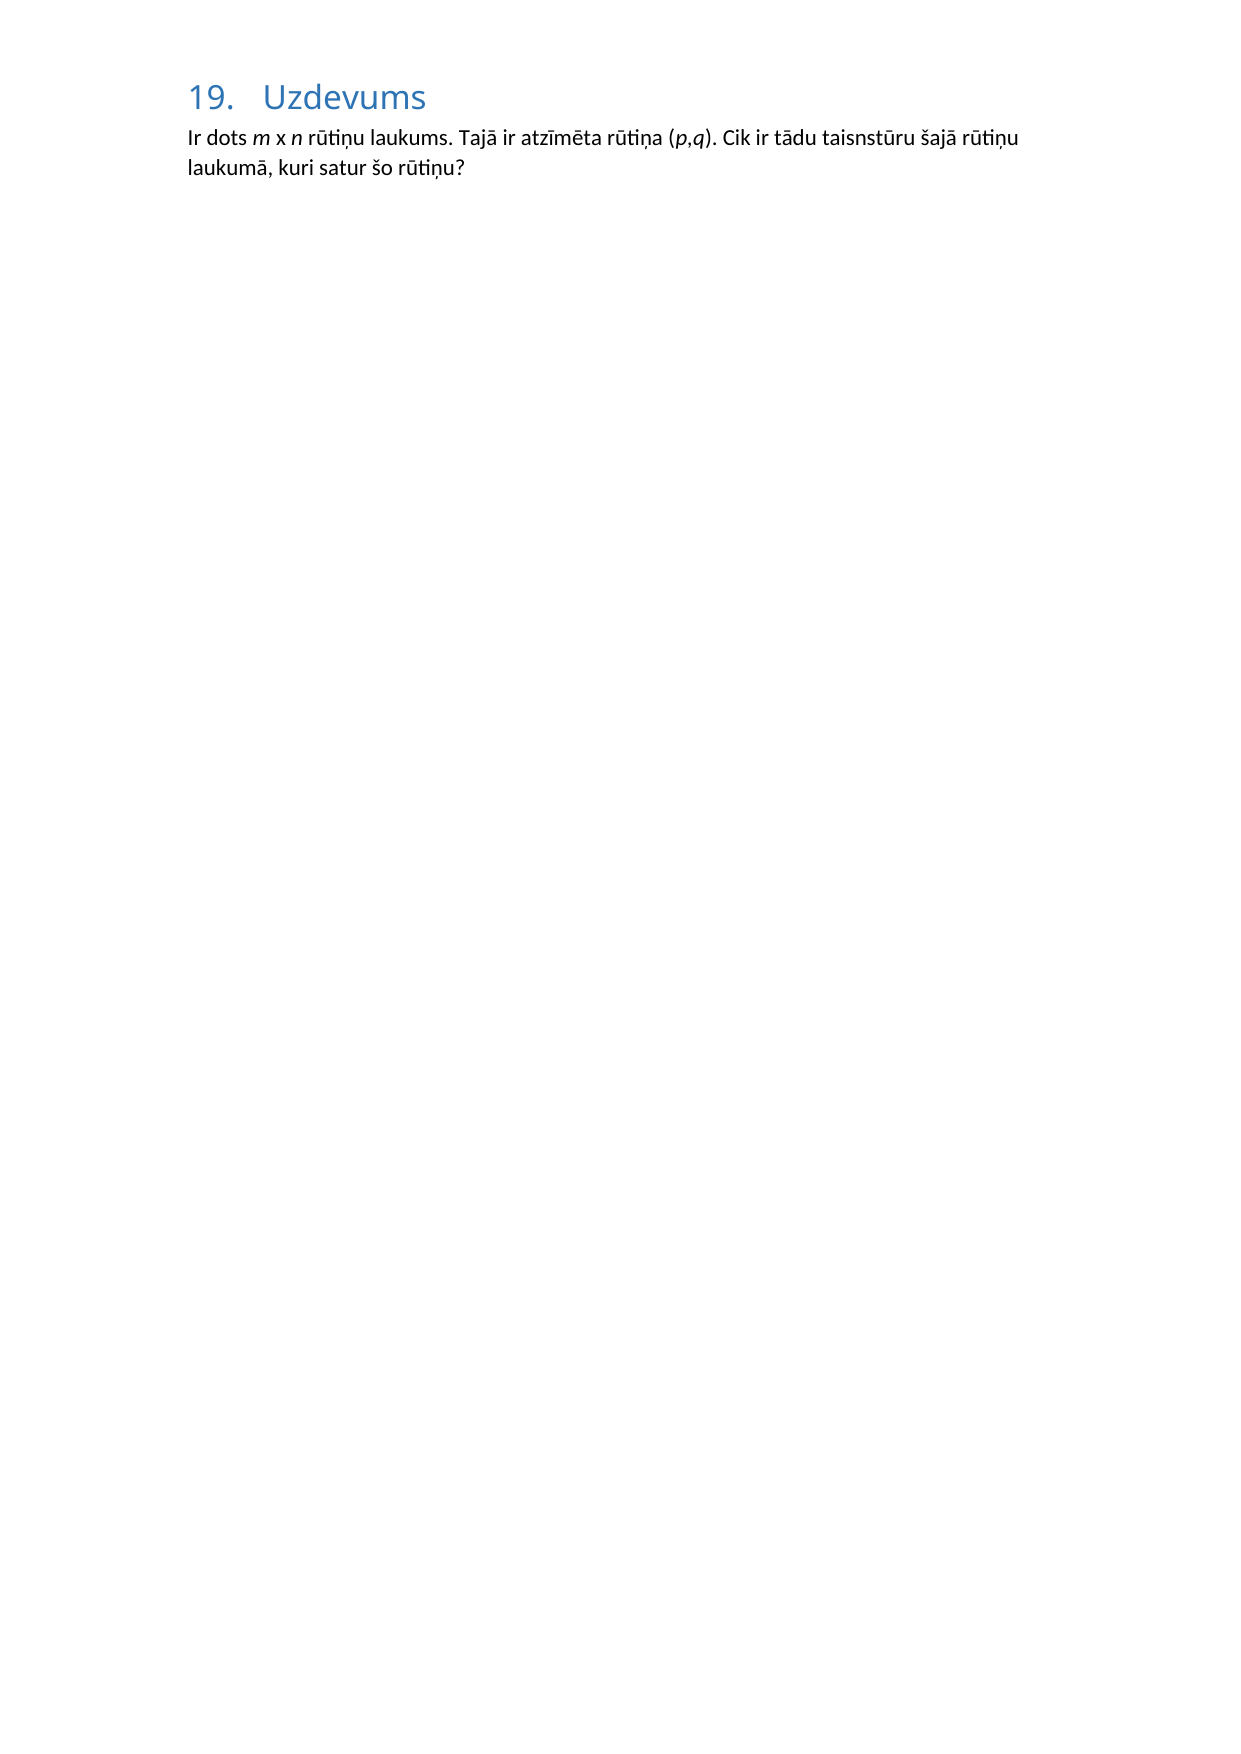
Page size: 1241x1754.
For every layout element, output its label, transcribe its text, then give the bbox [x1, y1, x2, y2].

text Ir dots m x n rūtiņu laukums. Tajā ir atzīmēta rūtiņa (p,q). Cik ir tādu taisnstūru šajā rūtiņu laukumā, kuri satur šo rūtiņu? [187, 123, 1053, 181]
subtitle Uzdevums [187, 74, 1053, 119]
